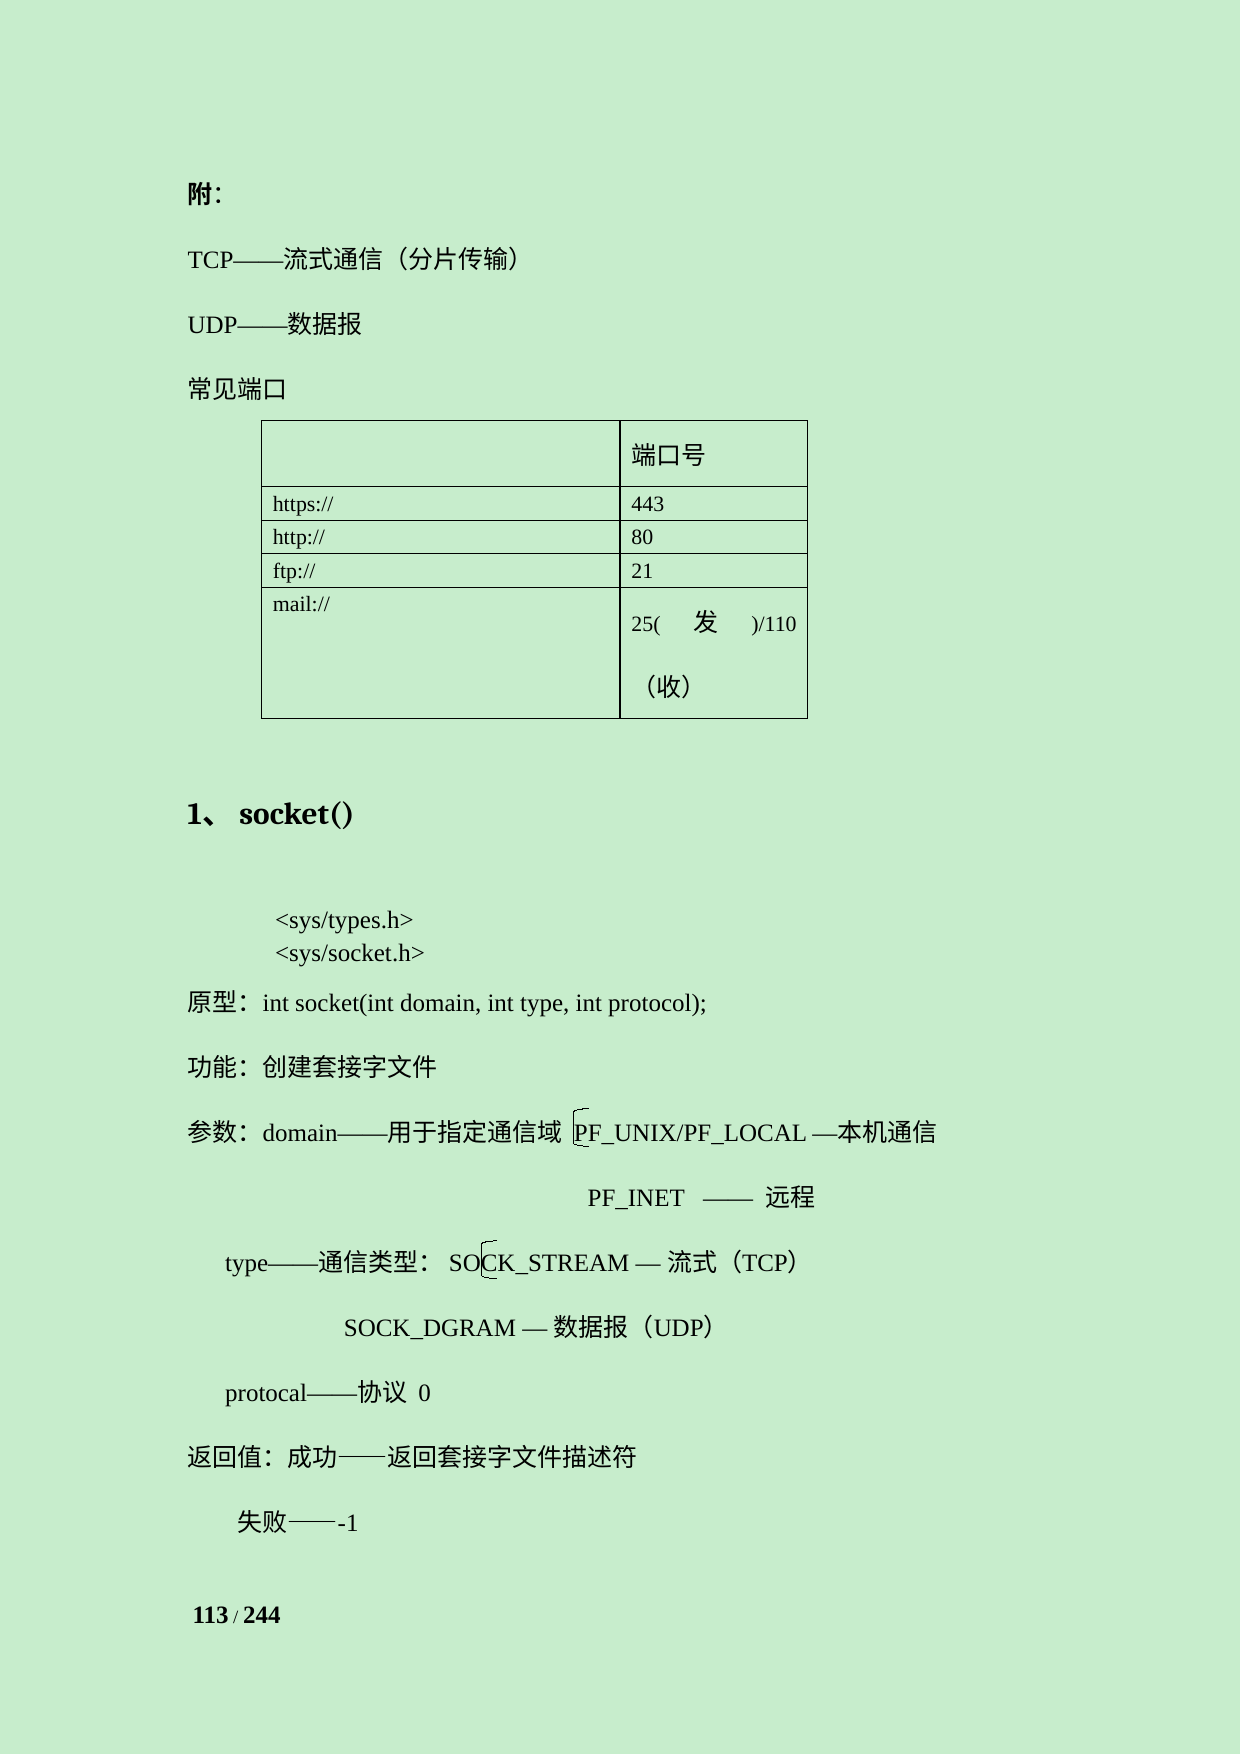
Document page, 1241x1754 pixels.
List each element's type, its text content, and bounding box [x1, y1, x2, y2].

text UDP——数据报 [187, 290, 1053, 355]
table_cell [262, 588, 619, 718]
text 原型：int socket(int domain, int type, int protocol); [187, 968, 1053, 1033]
text 功能：创建套接字文件 [187, 1033, 1053, 1098]
text 失败——-1 [187, 1488, 1053, 1553]
list <sys/socket.h> [275, 936, 1053, 968]
text TCP——流式通信（分片传输） [187, 225, 1053, 290]
text 附： [187, 160, 1053, 225]
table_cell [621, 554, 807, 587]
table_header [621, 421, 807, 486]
list <sys/types.h> [275, 903, 1053, 936]
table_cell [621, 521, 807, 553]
text PF_INET —— 远程 [187, 1163, 1053, 1228]
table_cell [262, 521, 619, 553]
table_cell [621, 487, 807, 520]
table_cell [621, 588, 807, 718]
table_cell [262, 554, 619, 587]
text type——通信类型： SOCK_STREAM — 流式（TCP） [187, 1228, 1053, 1293]
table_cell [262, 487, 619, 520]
text 参数：domain——用于指定通信域 PF_UNIX/PF_LOCAL —本机通信 [187, 1098, 1053, 1163]
text SOCK_DGRAM — 数据报（UDP） [187, 1293, 1053, 1358]
text 返回值：成功——返回套接字文件描述符 [187, 1423, 1053, 1488]
text 常见端口 [187, 355, 1053, 420]
text protocal——协议 0 [187, 1358, 1053, 1423]
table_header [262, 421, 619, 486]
subtitle socket() [187, 778, 1053, 843]
